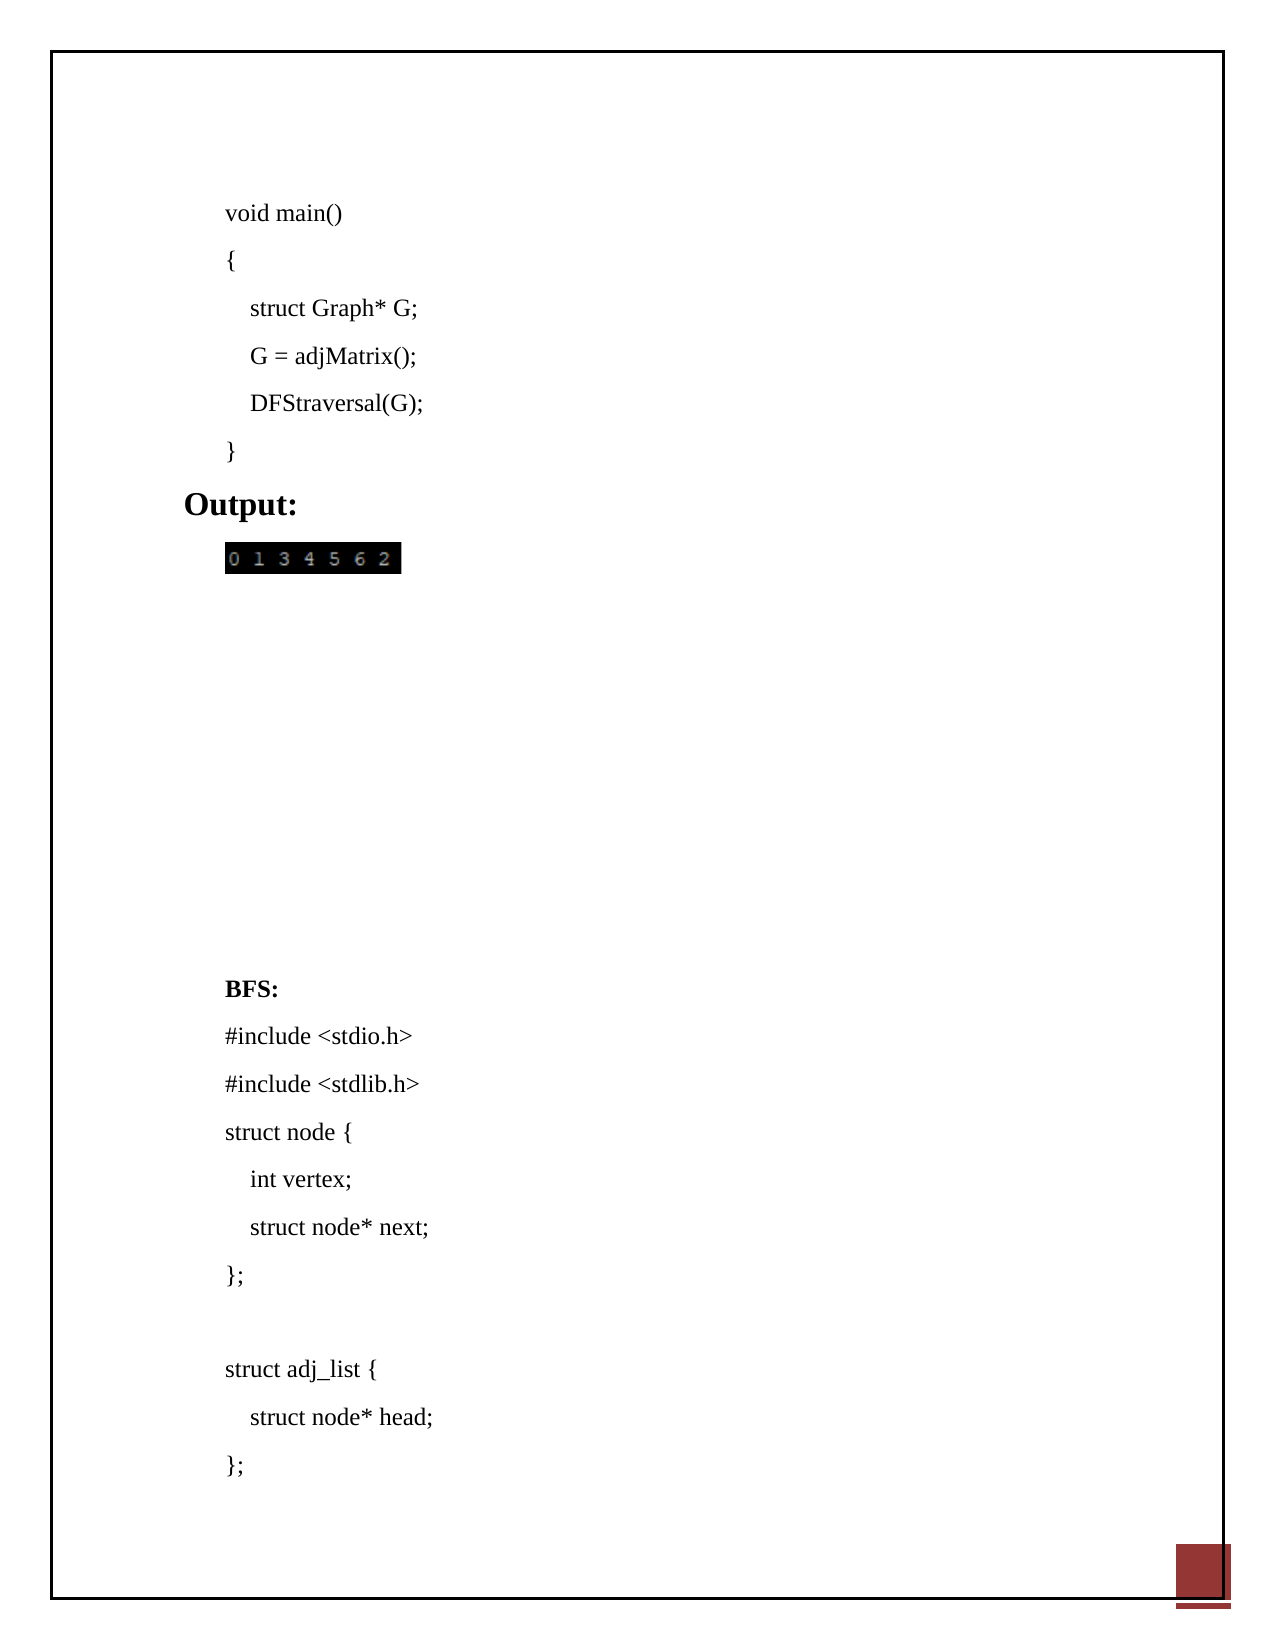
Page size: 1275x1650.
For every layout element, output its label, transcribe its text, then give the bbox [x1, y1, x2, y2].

text int vertex; [150, 1164, 1125, 1193]
text struct node* head; [150, 1402, 1125, 1431]
text BFS: [150, 974, 1125, 1002]
text G = adjMatrix(); [150, 341, 1125, 369]
text #include <stdlib.h> [150, 1069, 1125, 1098]
picture [225, 542, 402, 574]
text struct adj_list { [150, 1354, 1125, 1383]
text void main() [150, 198, 1125, 226]
text #include <stdio.h> [150, 1021, 1125, 1050]
text struct Graph* G; [150, 293, 1125, 322]
text }; [150, 1260, 1125, 1289]
text DFStraversal(G); [150, 388, 1125, 417]
text } [150, 436, 1125, 465]
text Output: [150, 484, 1125, 522]
text struct node { [150, 1117, 1125, 1146]
text }; [150, 1450, 1125, 1479]
text struct node* next; [150, 1212, 1125, 1241]
text { [150, 245, 1125, 274]
